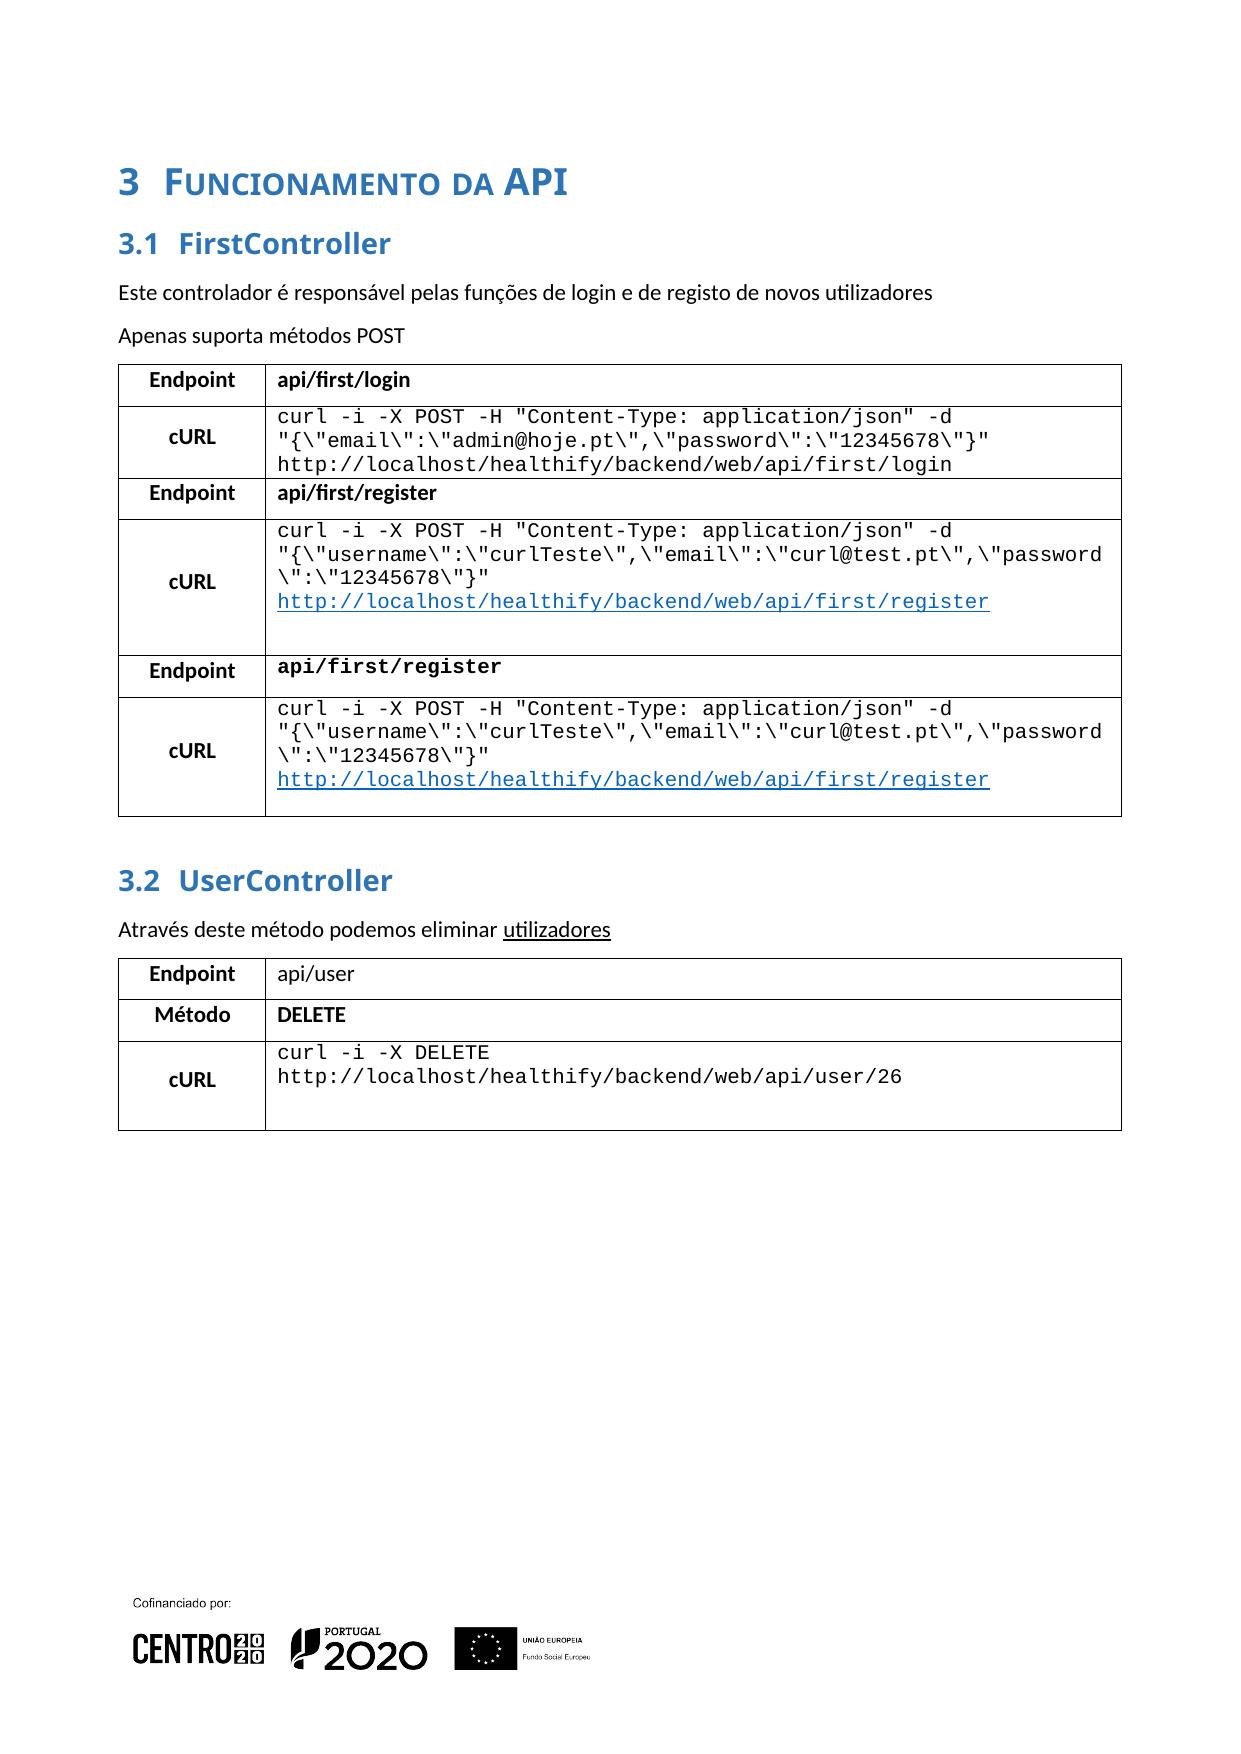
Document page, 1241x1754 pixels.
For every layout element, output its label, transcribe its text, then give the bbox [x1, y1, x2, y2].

table_header Endpoint [119, 959, 265, 999]
text Através deste método podemos eliminar utilizadores [118, 915, 1122, 943]
table_cell Endpoint [119, 656, 265, 697]
text Apenas suporta métodos POST [118, 321, 1122, 349]
table_cell api/first/register [266, 656, 1121, 697]
table_cell cURL [119, 407, 265, 477]
table_header api/user [266, 959, 1121, 999]
table_cell Endpoint [119, 479, 265, 519]
table_cell cURL [119, 1042, 265, 1130]
subtitle UserController [118, 860, 1122, 899]
table_cell curl -i -X POST -H "Content-Type: application/json" -d "{\"username\":\"curlTeste\",\"email\":\"curl@test.pt\",\"password\":\"12345678\"}" http://localhost/healthify/backend/web/api/first/register [266, 520, 1121, 655]
table_cell Método [119, 1000, 265, 1041]
table_cell DELETE [266, 1000, 1121, 1041]
table_cell cURL [119, 520, 265, 655]
picture [133, 1598, 590, 1670]
subtitle FirstController [118, 223, 1122, 263]
text Este controlador é responsável pelas funções de login e de registo de novos utilizadores [118, 278, 1122, 307]
subtitle Funcionamento da API [118, 156, 1122, 207]
table_header Endpoint [119, 365, 265, 406]
table_cell curl -i -X POST -H "Content-Type: application/json" -d "{\"email\":\"admin@hoje.pt\",\"password\":\"12345678\"}" http://localhost/healthify/backend/web/api/first/login [266, 407, 1121, 477]
table_cell api/first/register [266, 479, 1121, 519]
table_cell curl -i -X POST -H "Content-Type: application/json" -d "{\"username\":\"curlTeste\",\"email\":\"curl@test.pt\",\"password\":\"12345678\"}" http://localhost/healthify/backend/web/api/first/register [266, 698, 1121, 816]
table_cell curl -i -X DELETE http://localhost/healthify/backend/web/api/user/26 [266, 1042, 1121, 1130]
table_header api/first/login [266, 365, 1121, 406]
table_cell cURL [119, 698, 265, 816]
